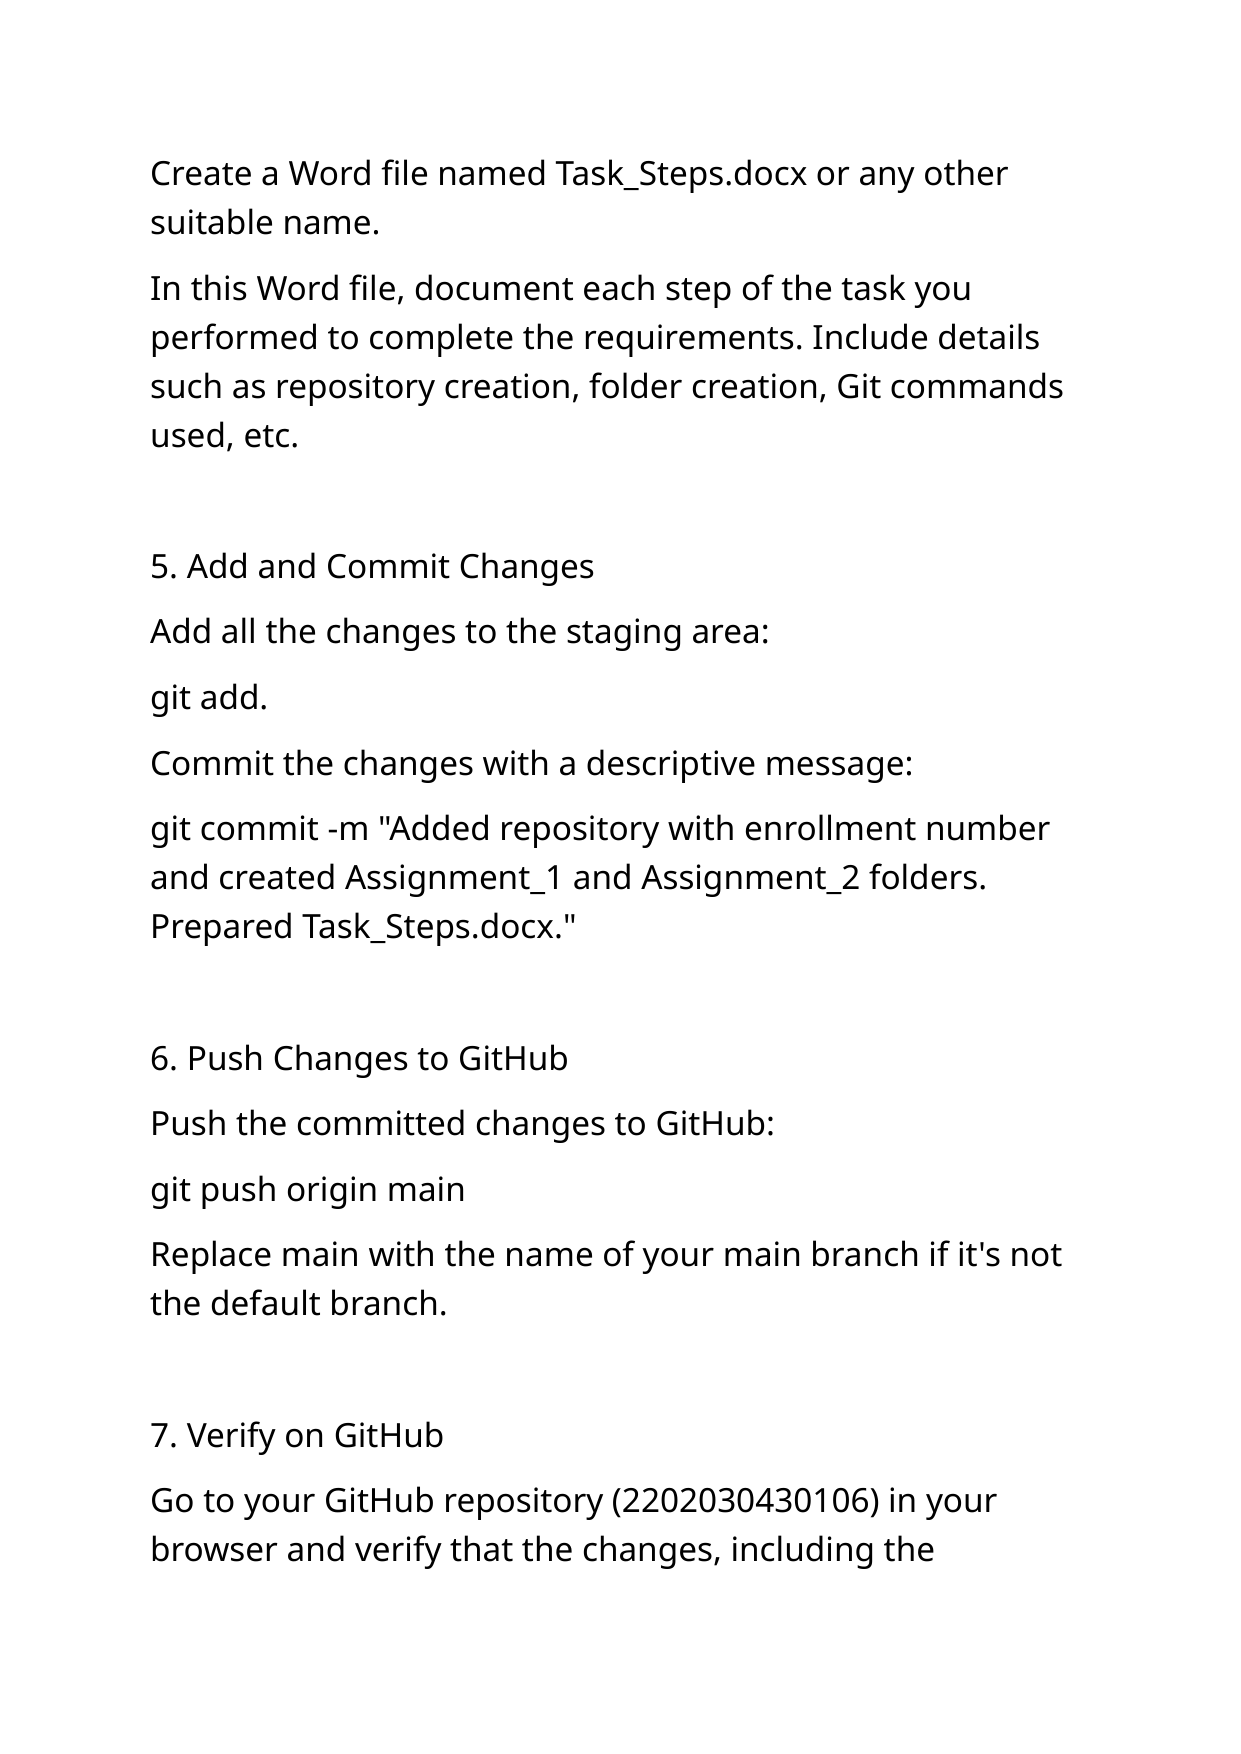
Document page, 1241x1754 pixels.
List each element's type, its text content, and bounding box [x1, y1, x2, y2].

text git push origin main [150, 1166, 1090, 1211]
text Add all the changes to the staging area: [150, 608, 1090, 654]
text git add. [150, 674, 1090, 719]
text Push the committed changes to GitHub: [150, 1100, 1090, 1145]
text Replace main with the name of your main branch if it's not the default branch. [150, 1231, 1090, 1326]
text git commit -m "Added repository with enrollment number and created Assignment_1 and Assignment_2 folders. Prepared Task_Steps.docx." [150, 805, 1090, 948]
text 6. Push Changes to GitHub [150, 1034, 1090, 1080]
text Create a Word file named Task_Steps.docx or any other suitable name. [150, 150, 1090, 244]
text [150, 1477, 1090, 1571]
text 7. Verify on GitHub [150, 1411, 1090, 1457]
text 5. Add and Commit Changes [150, 543, 1090, 588]
text Commit the changes with a descriptive message: [150, 739, 1090, 785]
text In this Word file, document each step of the task you performed to complete the requirements. Include details such as repository creation, folder creation, Git commands used, etc. [150, 264, 1090, 457]
